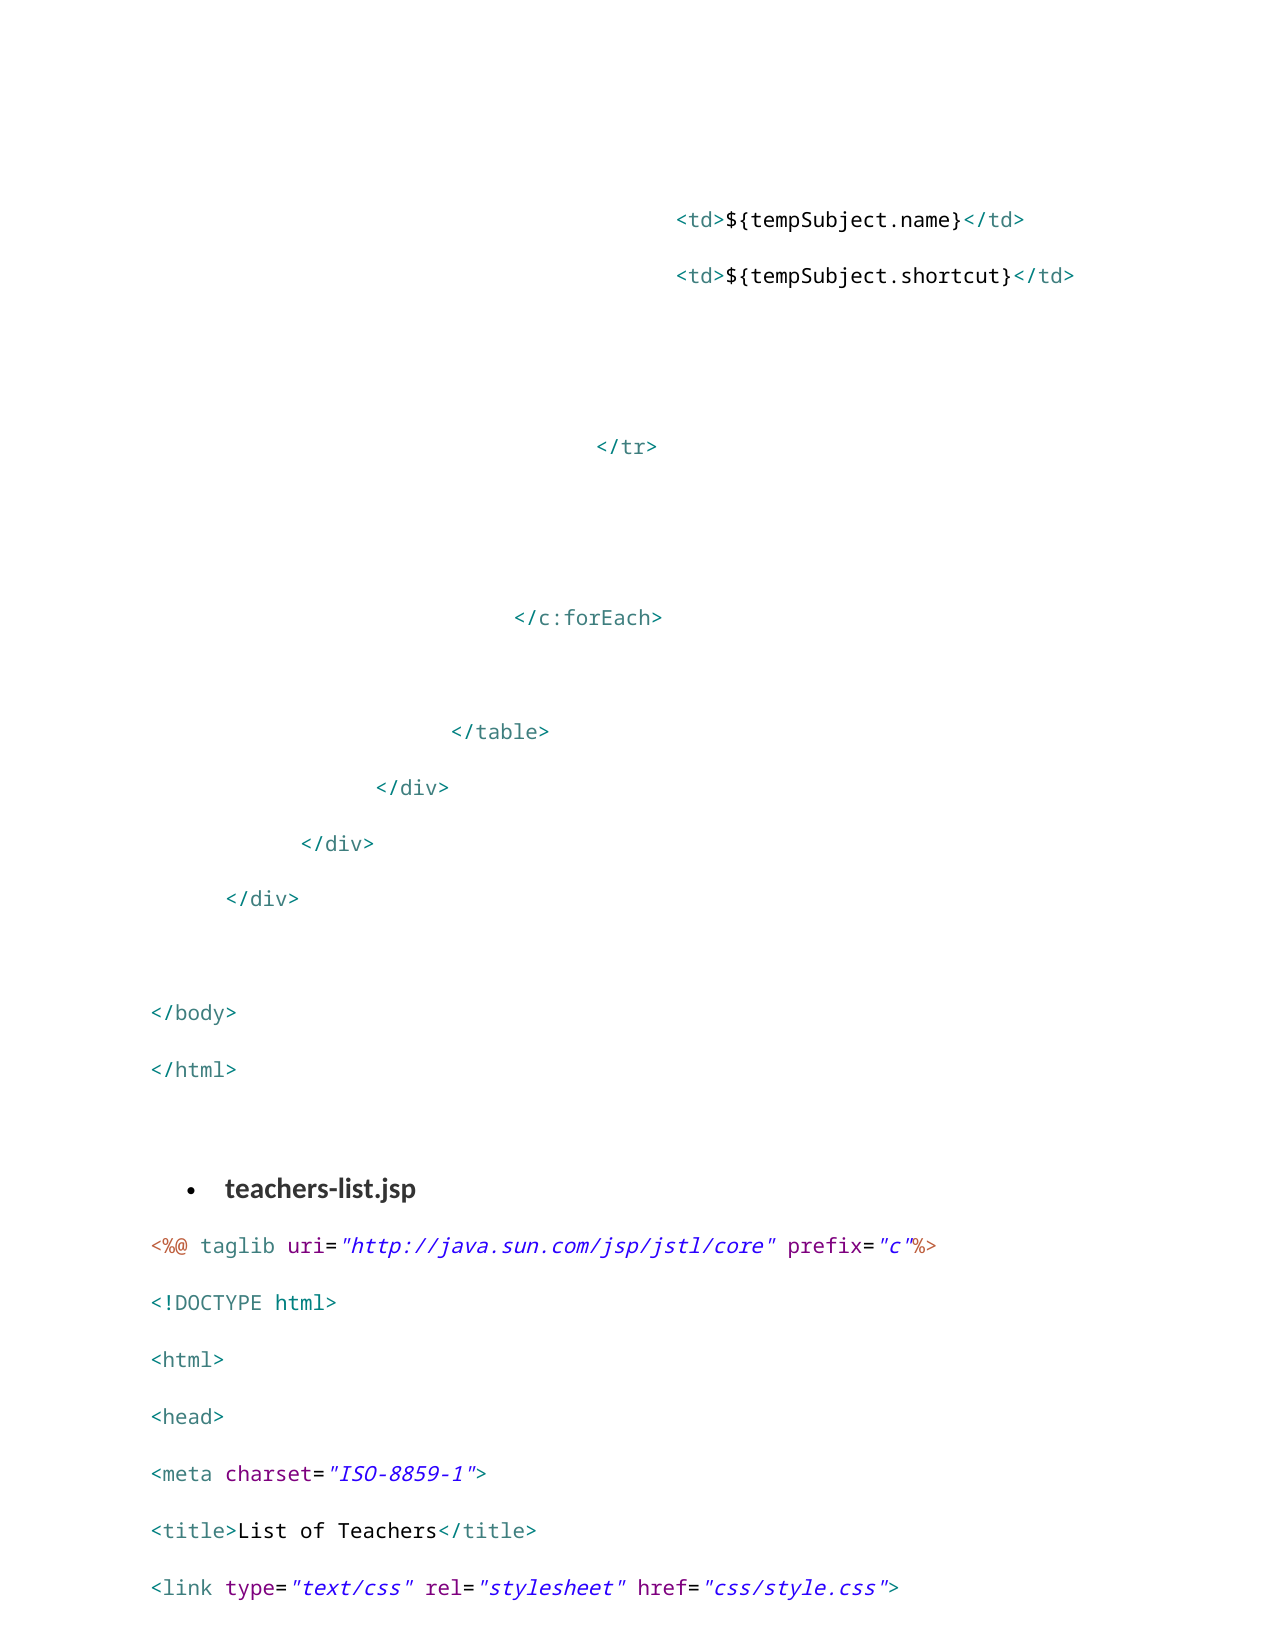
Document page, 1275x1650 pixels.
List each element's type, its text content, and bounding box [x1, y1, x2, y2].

text </tr> [139, 432, 658, 461]
text <head> [150, 1402, 1137, 1431]
text <!DOCTYPE html> [150, 1288, 1137, 1316]
text <meta charset="ISO-8859-1"> [150, 1459, 1137, 1487]
text </table> [450, 717, 1137, 746]
text </div> [225, 884, 1137, 913]
text <td>${tempSubject.name}</td> [675, 205, 1137, 233]
text <title>List of Teachers</title> [150, 1516, 1137, 1544]
text <html> [150, 1345, 1137, 1373]
text </c:forEach> [139, 603, 663, 632]
text </body> [150, 998, 1137, 1027]
text </div> [375, 773, 1137, 802]
subtitle teachers-list.jsp [187, 1170, 1137, 1205]
text </html> [150, 1056, 1137, 1084]
text <link type="text/css" rel="stylesheet" href="css/style.css"> [150, 1573, 1137, 1601]
text <td>${tempSubject.shortcut}</td> [675, 261, 1137, 290]
text </div> [300, 829, 1137, 857]
text <%@ taglib uri="http://java.sun.com/jsp/jstl/core" prefix="c"%> [150, 1231, 1137, 1260]
